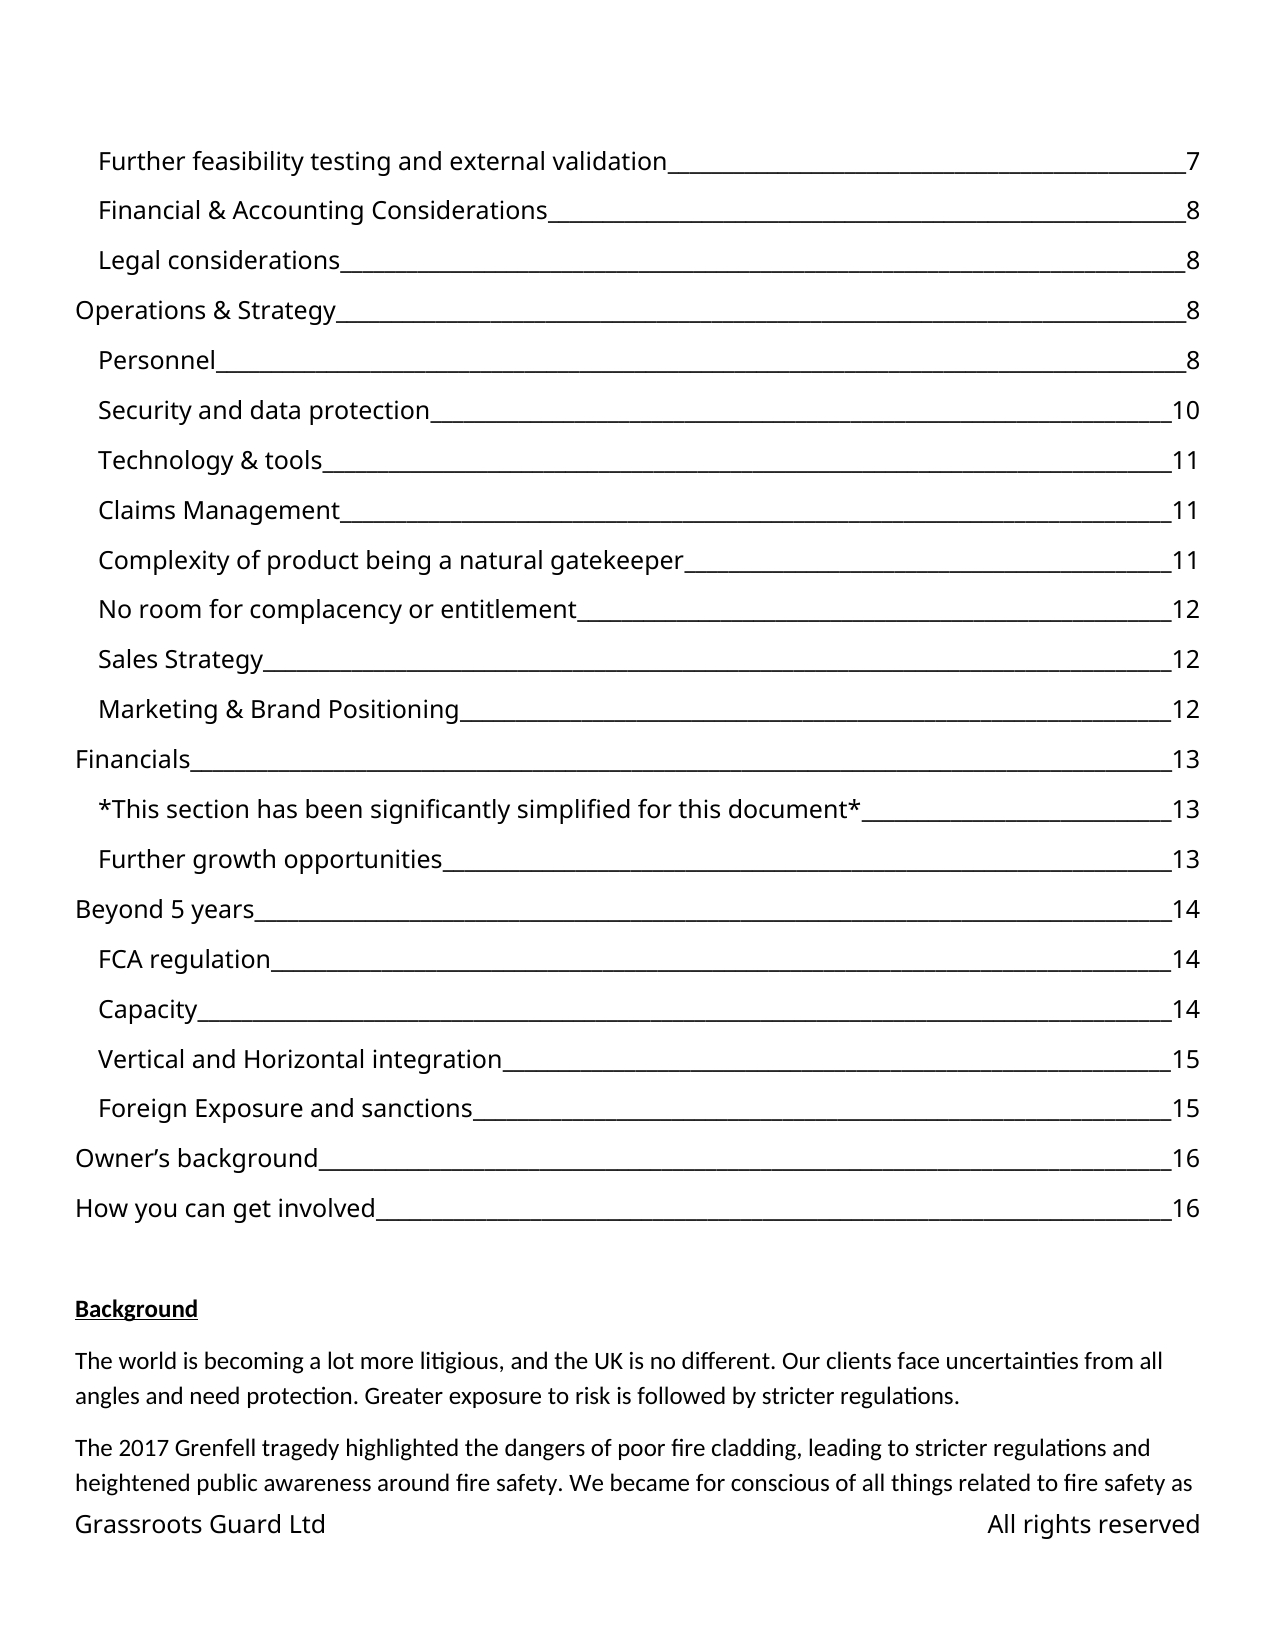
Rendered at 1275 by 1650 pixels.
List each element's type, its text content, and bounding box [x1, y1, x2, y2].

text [75, 1432, 1200, 1498]
text The world is becoming a lot more litigious, and the UK is no different. Our clients face uncertainties from all angles and need protection. Greater exposure to risk is followed by stricter regulations. [75, 1345, 1200, 1411]
subtitle Background [75, 1293, 1200, 1323]
